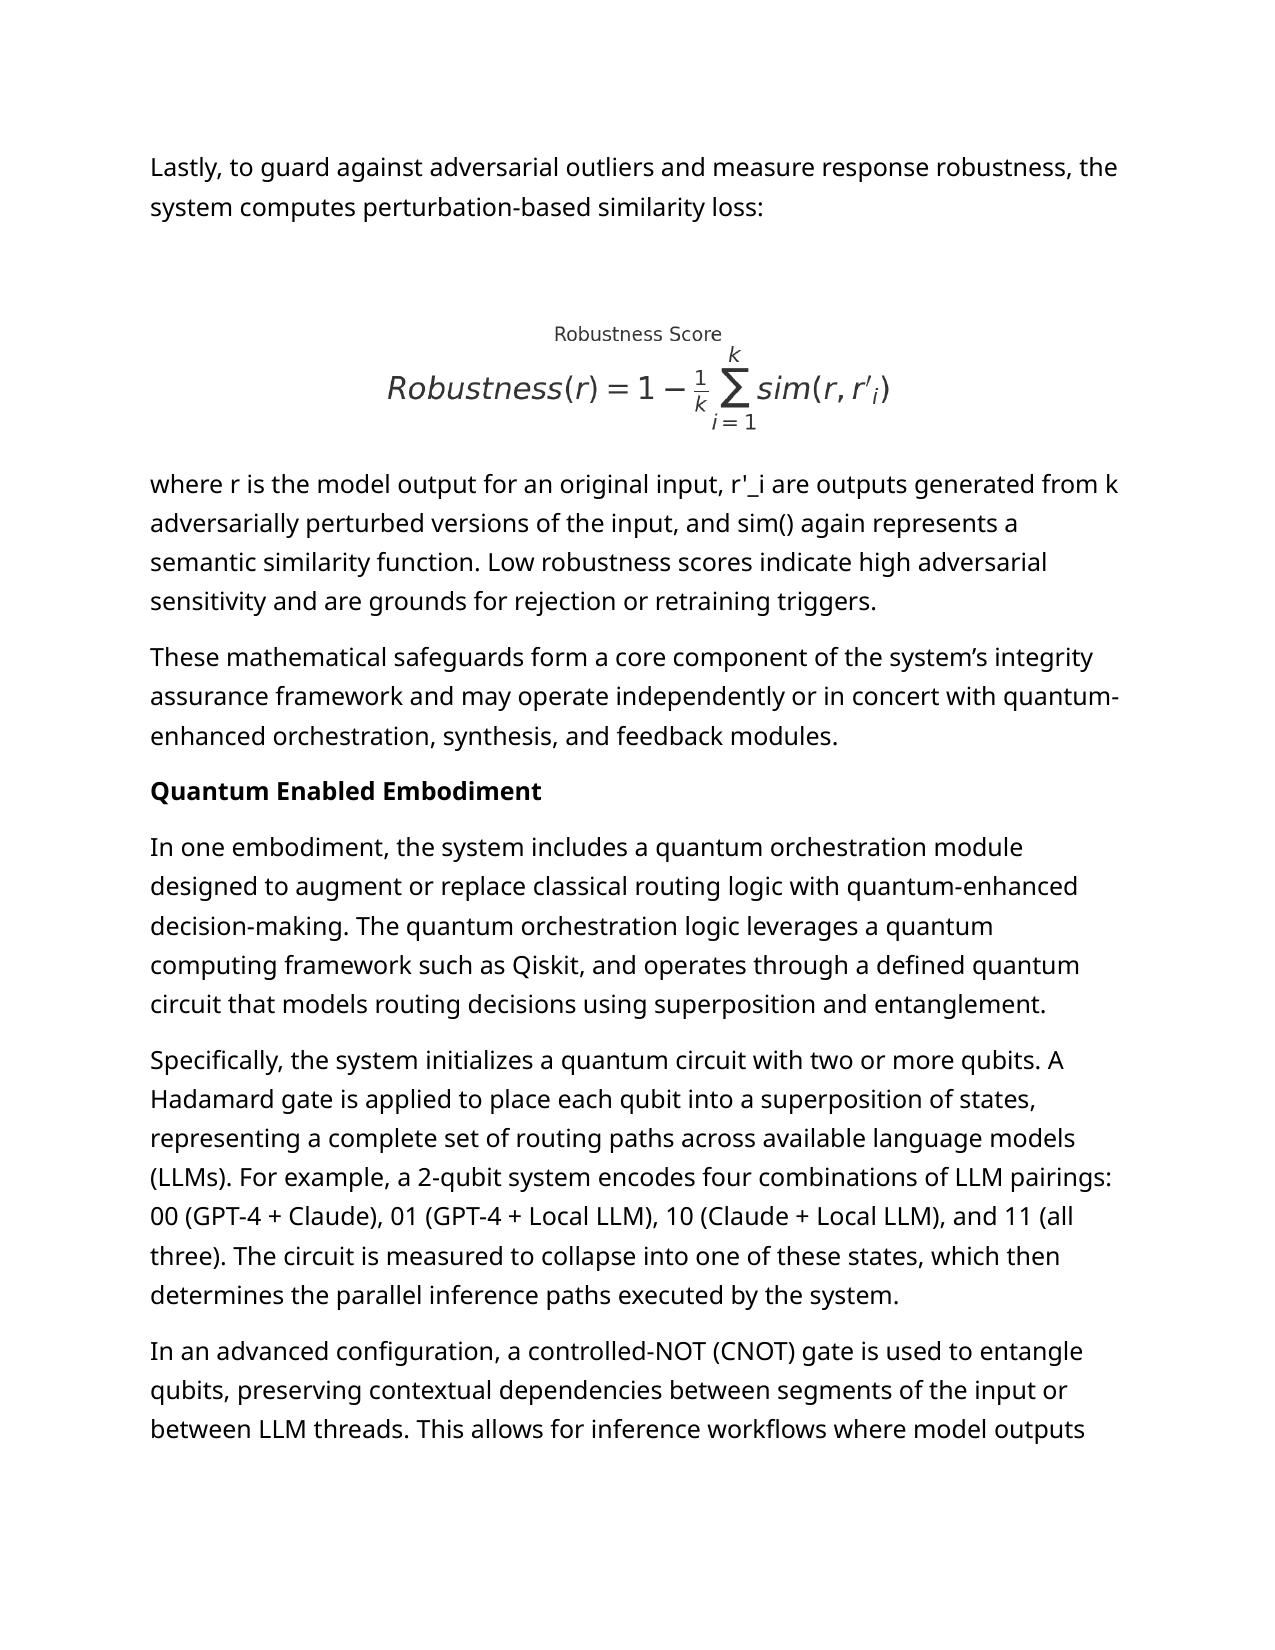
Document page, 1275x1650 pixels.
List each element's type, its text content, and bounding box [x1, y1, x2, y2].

text Specifically, the system initializes a quantum circuit with two or more qubits. A Hadamard gate is applied to place each qubit into a superposition of states, representing a complete set of routing paths across available language models (LLMs). For example, a 2-qubit system encodes four combinations of LLM pairings: 00 (GPT-4 + Claude), 01 (GPT-4 + Local LLM), 10 (Claude + Local LLM), and 11 (all three). The circuit is measured to collapse into one of these states, which then determines the parallel inference paths executed by the system. [150, 1042, 1125, 1311]
text Quantum Enabled Embodiment [150, 774, 1125, 808]
text where r is the model output for an original input, r'_i are outputs generated from k adversarially perturbed versions of the input, and sim() again represents a semantic similarity function. Low robustness scores indicate high adversarial sensitivity and are grounds for rejection or retraining triggers. [150, 466, 1125, 618]
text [150, 1333, 1125, 1446]
text Lastly, to guard against adversarial outliers and measure response robustness, the system computes perturbation-based similarity loss: [150, 150, 1125, 223]
picture [305, 300, 970, 445]
text These mathematical safeguards form a core component of the system’s integrity assurance framework and may operate independently or in concert with quantum-enhanced orchestration, synthesis, and feedback modules. [150, 640, 1125, 752]
text In one embodiment, the system includes a quantum orchestration module designed to augment or replace classical routing logic with quantum-enhanced decision-making. The quantum orchestration logic leverages a quantum computing framework such as Qiskit, and operates through a defined quantum circuit that models routing decisions using superposition and entanglement. [150, 830, 1125, 1021]
